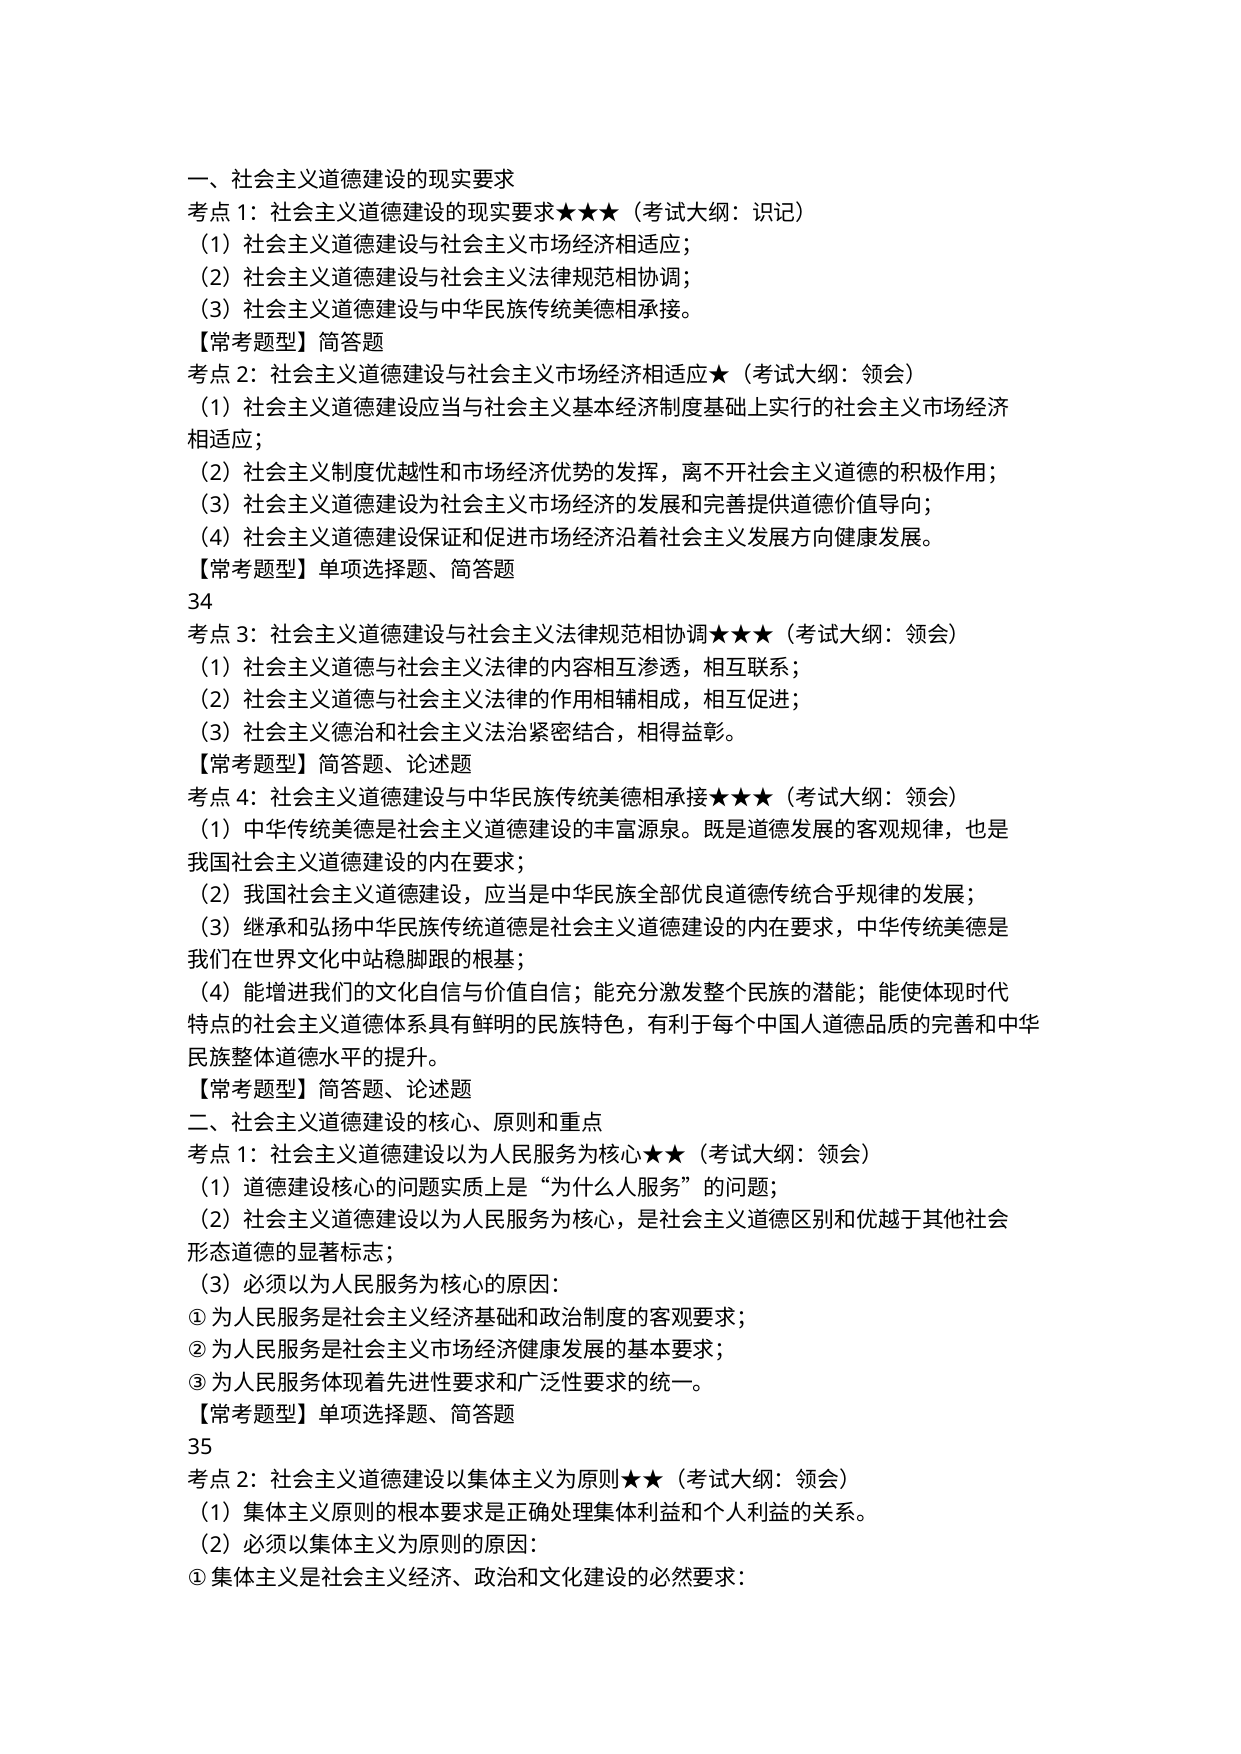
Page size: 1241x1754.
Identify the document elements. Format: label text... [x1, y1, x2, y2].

text （2）社会主义制度优越性和市场经济优势的发挥，离不开社会主义道德的积极作用； [187, 454, 1053, 487]
text 考点 1：社会主义道德建设的现实要求★★★（考试大纲：识记） [187, 194, 1053, 227]
text ③为人民服务体现着先进性要求和广泛性要求的统一。 [187, 1364, 1053, 1397]
text （3）继承和弘扬中华民族传统道德是社会主义道德建设的内在要求，中华传统美德是 [187, 909, 1053, 942]
text 我国社会主义道德建设的内在要求； [187, 844, 1053, 877]
text （2）必须以集体主义为原则的原因： [187, 1527, 1053, 1559]
text ②为人民服务是社会主义市场经济健康发展的基本要求； [187, 1332, 1053, 1364]
text （1）社会主义道德建设与社会主义市场经济相适应； [187, 227, 1053, 259]
text 考点 2：社会主义道德建设与社会主义市场经济相适应★（考试大纲：领会） [187, 357, 1053, 389]
text （3）必须以为人民服务为核心的原因： [187, 1267, 1053, 1299]
text （3）社会主义道德建设与中华民族传统美德相承接。 [187, 292, 1053, 324]
text 一、社会主义道德建设的现实要求 [187, 162, 1053, 194]
text 民族整体道德水平的提升。 [187, 1039, 1053, 1072]
text （4）能增进我们的文化自信与价值自信；能充分激发整个民族的潜能；能使体现时代 [187, 974, 1053, 1007]
text （1）社会主义道德与社会主义法律的内容相互渗透，相互联系； [187, 649, 1053, 682]
text （2）社会主义道德与社会主义法律的作用相辅相成，相互促进； [187, 682, 1053, 714]
text （3）社会主义德治和社会主义法治紧密结合，相得益彰。 [187, 714, 1053, 747]
text （2）社会主义道德建设以为人民服务为核心，是社会主义道德区别和优越于其他社会 [187, 1202, 1053, 1234]
text （1）社会主义道德建设应当与社会主义基本经济制度基础上实行的社会主义市场经济 [187, 389, 1053, 422]
text 【常考题型】简答题、论述题 [187, 1072, 1053, 1104]
text ①为人民服务是社会主义经济基础和政治制度的客观要求； [187, 1299, 1053, 1332]
text （3）社会主义道德建设为社会主义市场经济的发展和完善提供道德价值导向； [187, 487, 1053, 519]
text 二、社会主义道德建设的核心、原则和重点 [187, 1104, 1053, 1137]
text （1）道德建设核心的问题实质上是“为什么人服务”的问题； [187, 1169, 1053, 1202]
text （1）集体主义原则的根本要求是正确处理集体利益和个人利益的关系。 [187, 1494, 1053, 1527]
text 考点 2：社会主义道德建设以集体主义为原则★★（考试大纲：领会） [187, 1462, 1053, 1494]
text （2）我国社会主义道德建设，应当是中华民族全部优良道德传统合乎规律的发展； [187, 877, 1053, 909]
text （1）中华传统美德是社会主义道德建设的丰富源泉。既是道德发展的客观规律，也是 [187, 812, 1053, 844]
text 形态道德的显著标志； [187, 1234, 1053, 1267]
text 考点 1：社会主义道德建设以为人民服务为核心★★（考试大纲：领会） [187, 1137, 1053, 1169]
text （4）社会主义道德建设保证和促进市场经济沿着社会主义发展方向健康发展。 [187, 519, 1053, 552]
text （2）社会主义道德建设与社会主义法律规范相协调； [187, 259, 1053, 292]
text 考点 4：社会主义道德建设与中华民族传统美德相承接★★★（考试大纲：领会） [187, 779, 1053, 812]
text 【常考题型】单项选择题、简答题 [187, 552, 1053, 584]
text 【常考题型】单项选择题、简答题 [187, 1397, 1053, 1429]
text 相适应； [187, 422, 1053, 454]
text 35 [187, 1429, 1053, 1462]
text 【常考题型】简答题 [187, 324, 1053, 357]
text 34 [187, 584, 1053, 617]
text 考点 3：社会主义道德建设与社会主义法律规范相协调★★★（考试大纲：领会） [187, 617, 1053, 649]
text 我们在世界文化中站稳脚跟的根基； [187, 942, 1053, 974]
text ①集体主义是社会主义经济、政治和文化建设的必然要求： [187, 1559, 1053, 1592]
text 特点的社会主义道德体系具有鲜明的民族特色，有利于每个中国人道德品质的完善和中华 [187, 1007, 1053, 1039]
text 【常考题型】简答题、论述题 [187, 747, 1053, 779]
